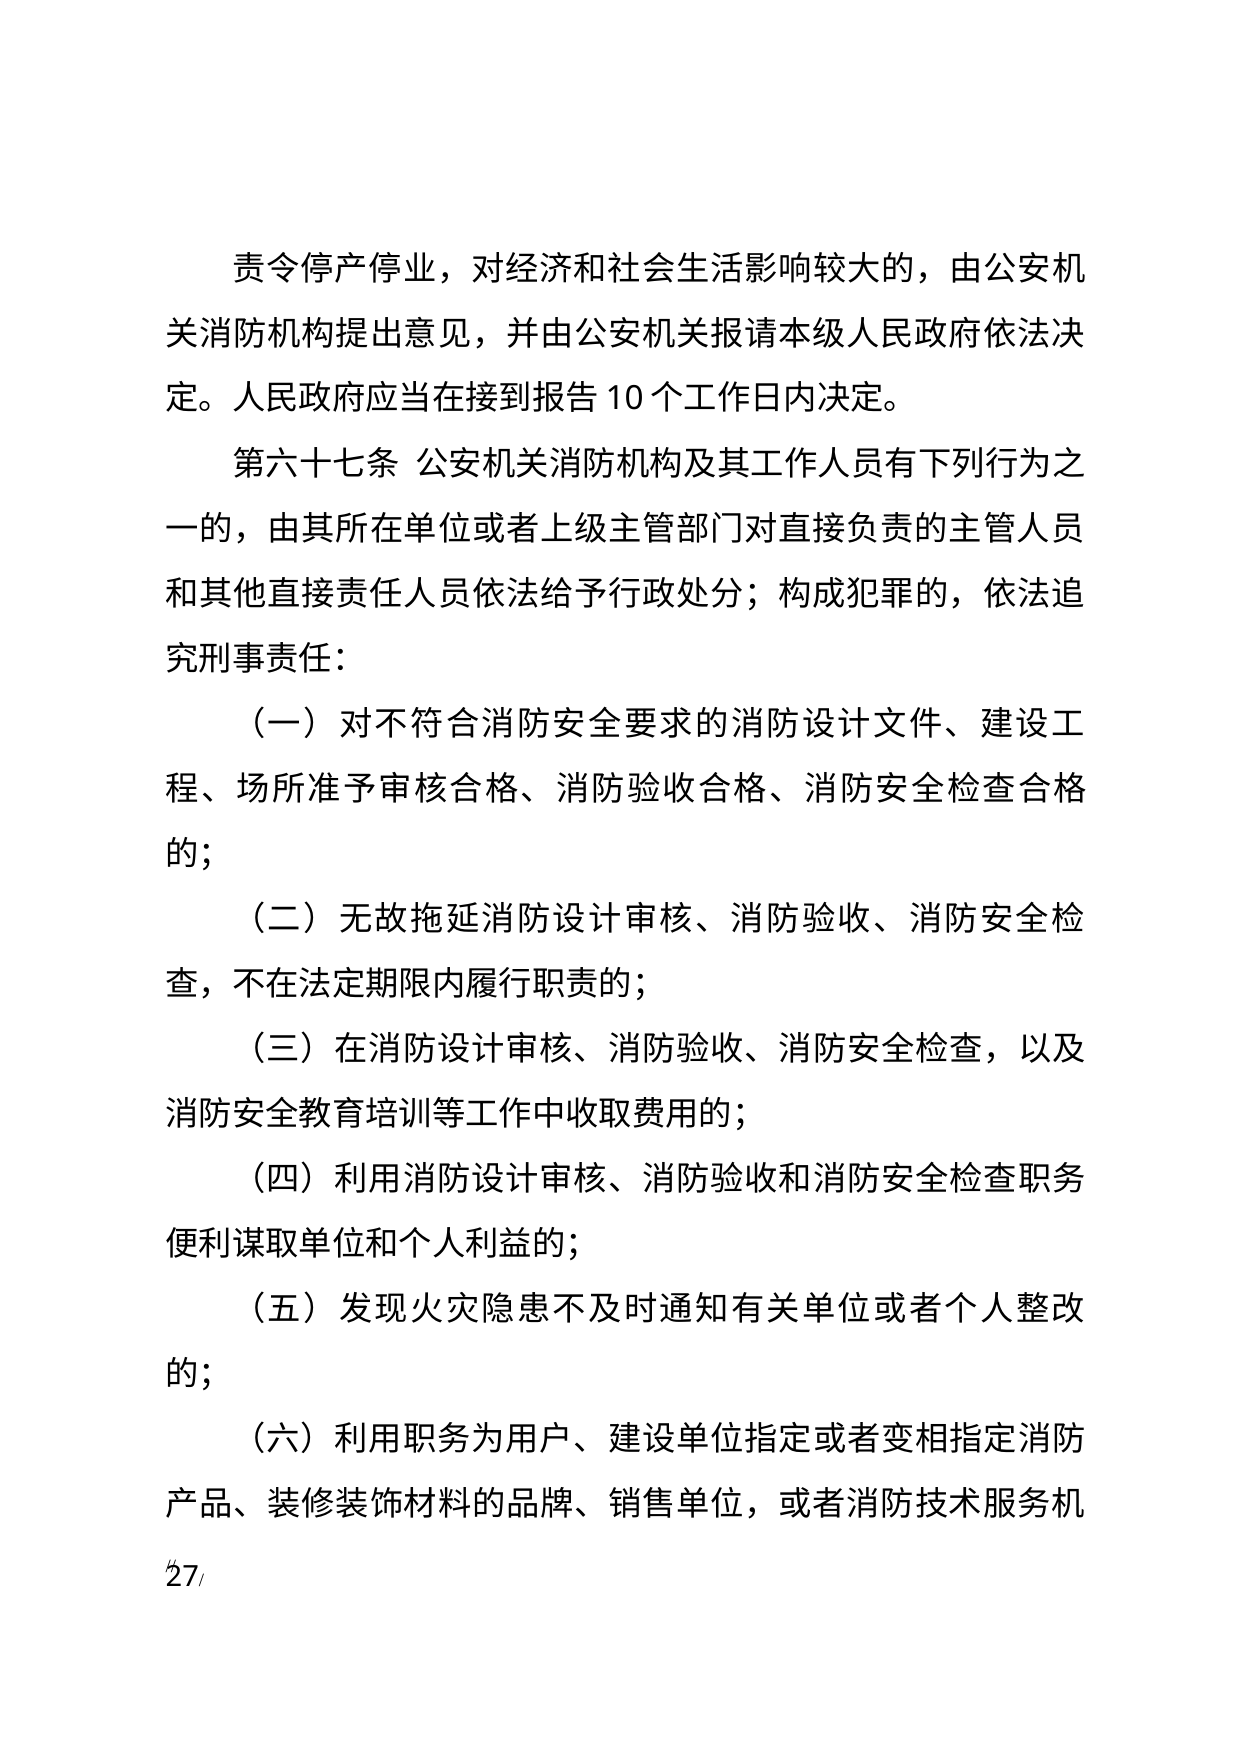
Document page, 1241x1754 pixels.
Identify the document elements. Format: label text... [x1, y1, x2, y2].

text （二）无故拖延消防设计审核、消防验收、消防安全检查，不在法定期限内履行职责的； [165, 883, 1087, 1013]
text 责令停产停业，对经济和社会生活影响较大的，由公安机关消防机构提出意见，并由公安机关报请本级人民政府依法决定。人民政府应当在接到报告10个工作日内决定。 [165, 233, 1087, 428]
text （三）在消防设计审核、消防验收、消防安全检查，以及消防安全教育培训等工作中收取费用的； [165, 1013, 1087, 1143]
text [165, 1403, 1087, 1533]
text （一）对不符合消防安全要求的消防设计文件、建设工程、场所准予审核合格、消防验收合格、消防安全检查合格的； [165, 688, 1087, 883]
text 第六十七条 公安机关消防机构及其工作人员有下列行为之一的，由其所在单位或者上级主管部门对直接负责的主管人员和其他直接责任人员依法给予行政处分；构成犯罪的，依法追究刑事责任： [165, 428, 1087, 688]
text （五）发现火灾隐患不及时通知有关单位或者个人整改的； [165, 1273, 1087, 1403]
text （四）利用消防设计审核、消防验收和消防安全检查职务便利谋取单位和个人利益的； [165, 1143, 1087, 1273]
